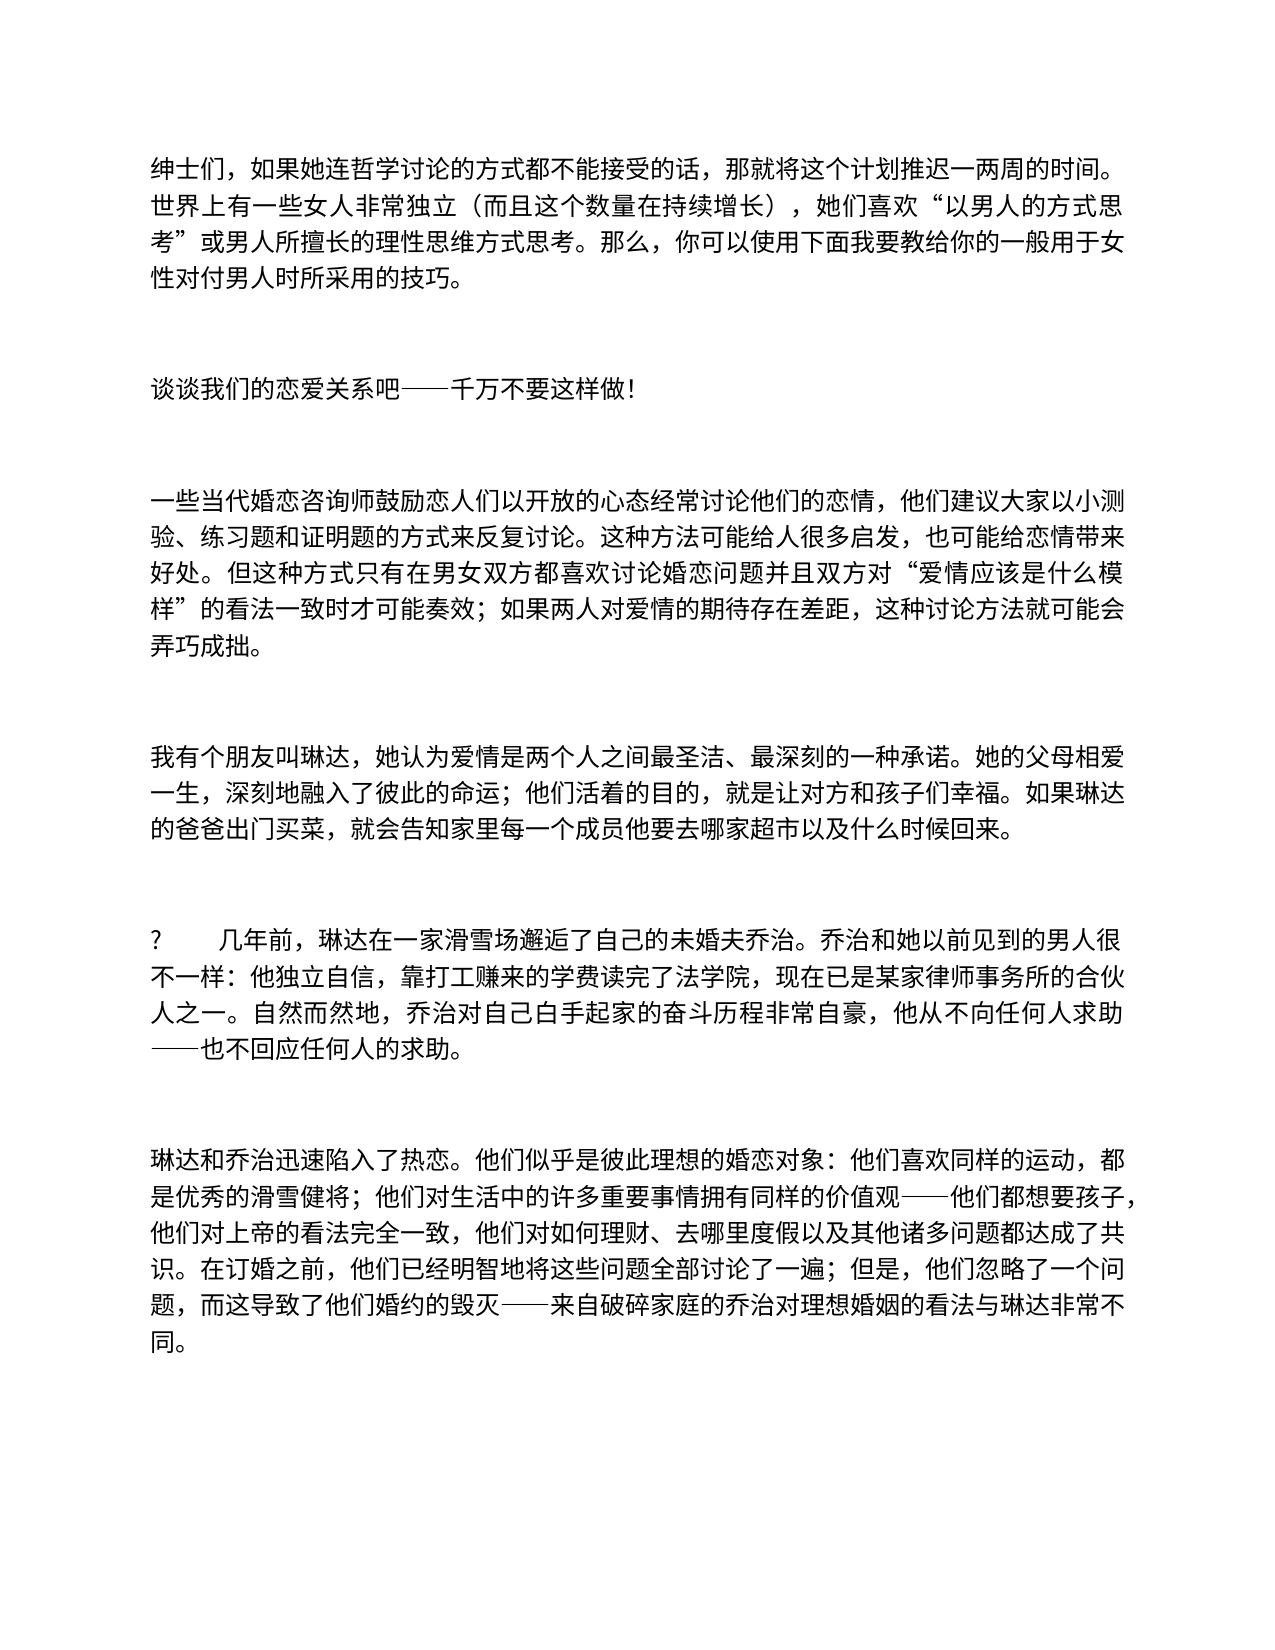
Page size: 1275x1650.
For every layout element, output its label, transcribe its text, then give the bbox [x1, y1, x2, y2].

text 我有个朋友叫琳达，她认为爱情是两个人之间最圣洁、最深刻的一种承诺。她的父母相爱一生，深刻地融入了彼此的命运；他们活着的目的，就是让对方和孩子们幸福。如果琳达的爸爸出门买菜，就会告知家里每一个成员他要去哪家超市以及什么时候回来。 [150, 737, 1125, 846]
text ? 几年前，琳达在一家滑雪场邂逅了自己的未婚夫乔治。乔治和她以前见到的男人很不一样：他独立自信，靠打工赚来的学费读完了法学院，现在已是某家律师事务所的合伙人之一。自然而然地，乔治对自己白手起家的奋斗历程非常自豪，他从不向任何人求助——也不回应任何人的求助。 [150, 921, 1125, 1066]
text 琳达和乔治迅速陷入了热恋。他们似乎是彼此理想的婚恋对象：他们喜欢同样的运动，都是优秀的滑雪健将；他们对生活中的许多重要事情拥有同样的价值观——他们都想要孩子，他们对上帝的看法完全一致，他们对如何理财、去哪里度假以及其他诸多问题都达成了共识。在订婚之前，他们已经明智地将这些问题全部讨论了一遍；但是，他们忽略了一个问题，而这导致了他们婚约的毁灭——来自破碎家庭的乔治对理想婚姻的看法与琳达非常不同。 [150, 1141, 1125, 1358]
text 一些当代婚恋咨询师鼓励恋人们以开放的心态经常讨论他们的恋情，他们建议大家以小测验、练习题和证明题的方式来反复讨论。这种方法可能给人很多启发，也可能给恋情带来好处。但这种方式只有在男女双方都喜欢讨论婚恋问题并且双方对“爱情应该是什么模样”的看法一致时才可能奏效；如果两人对爱情的期待存在差距，这种讨论方法就可能会弄巧成拙。 [150, 481, 1125, 662]
text 绅士们，如果她连哲学讨论的方式都不能接受的话，那就将这个计划推迟一两周的时间。世界上有一些女人非常独立（而且这个数量在持续增长），她们喜欢“以男人的方式思考”或男人所擅长的理性思维方式思考。那么，你可以使用下面我要教给你的一般用于女性对付男人时所采用的技巧。 [150, 150, 1125, 295]
text 谈谈我们的恋爱关系吧——千万不要这样做！ [150, 370, 1125, 406]
